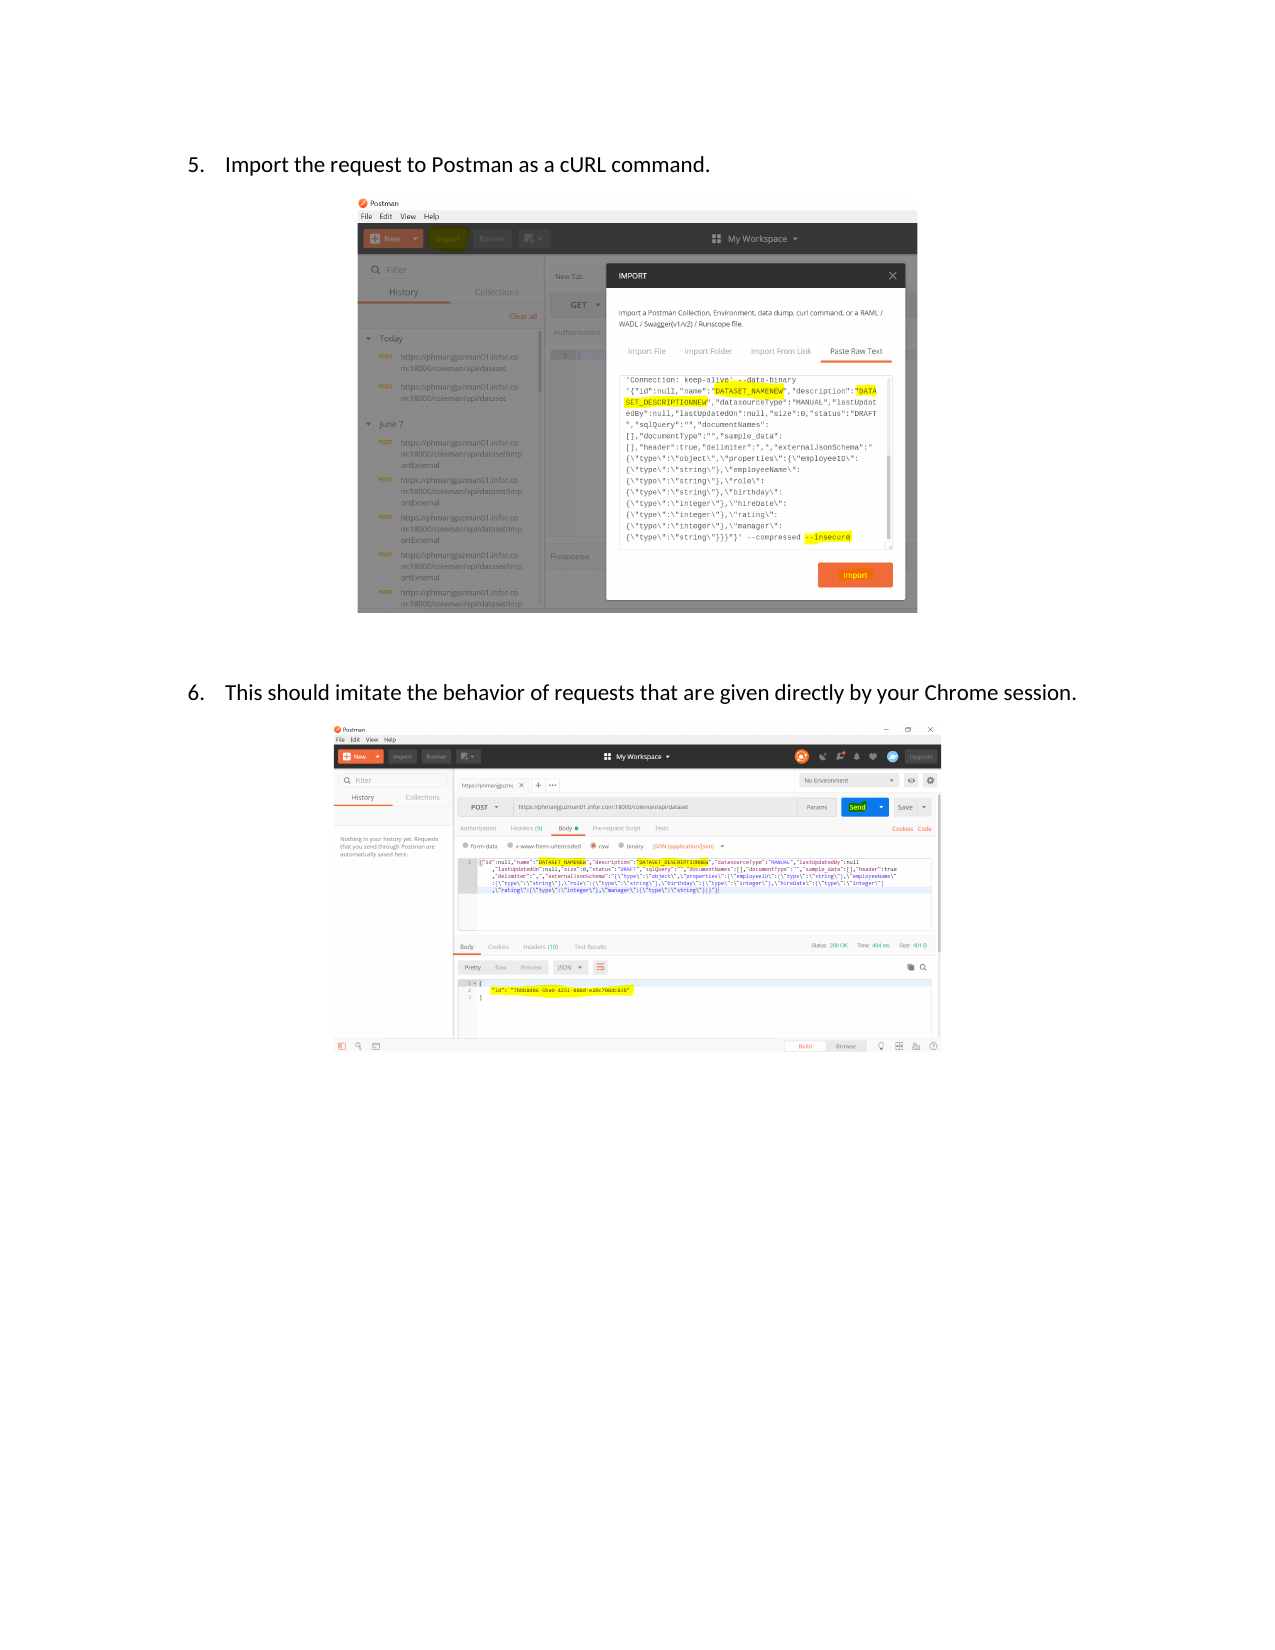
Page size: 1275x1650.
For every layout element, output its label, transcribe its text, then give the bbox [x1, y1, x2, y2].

picture [333, 724, 942, 1052]
picture [357, 196, 918, 613]
list Import the request to Postman as a cURL command. [187, 150, 1125, 178]
list This should imitate the behavior of requests that are given directly by your Chrome session. [187, 678, 1125, 706]
